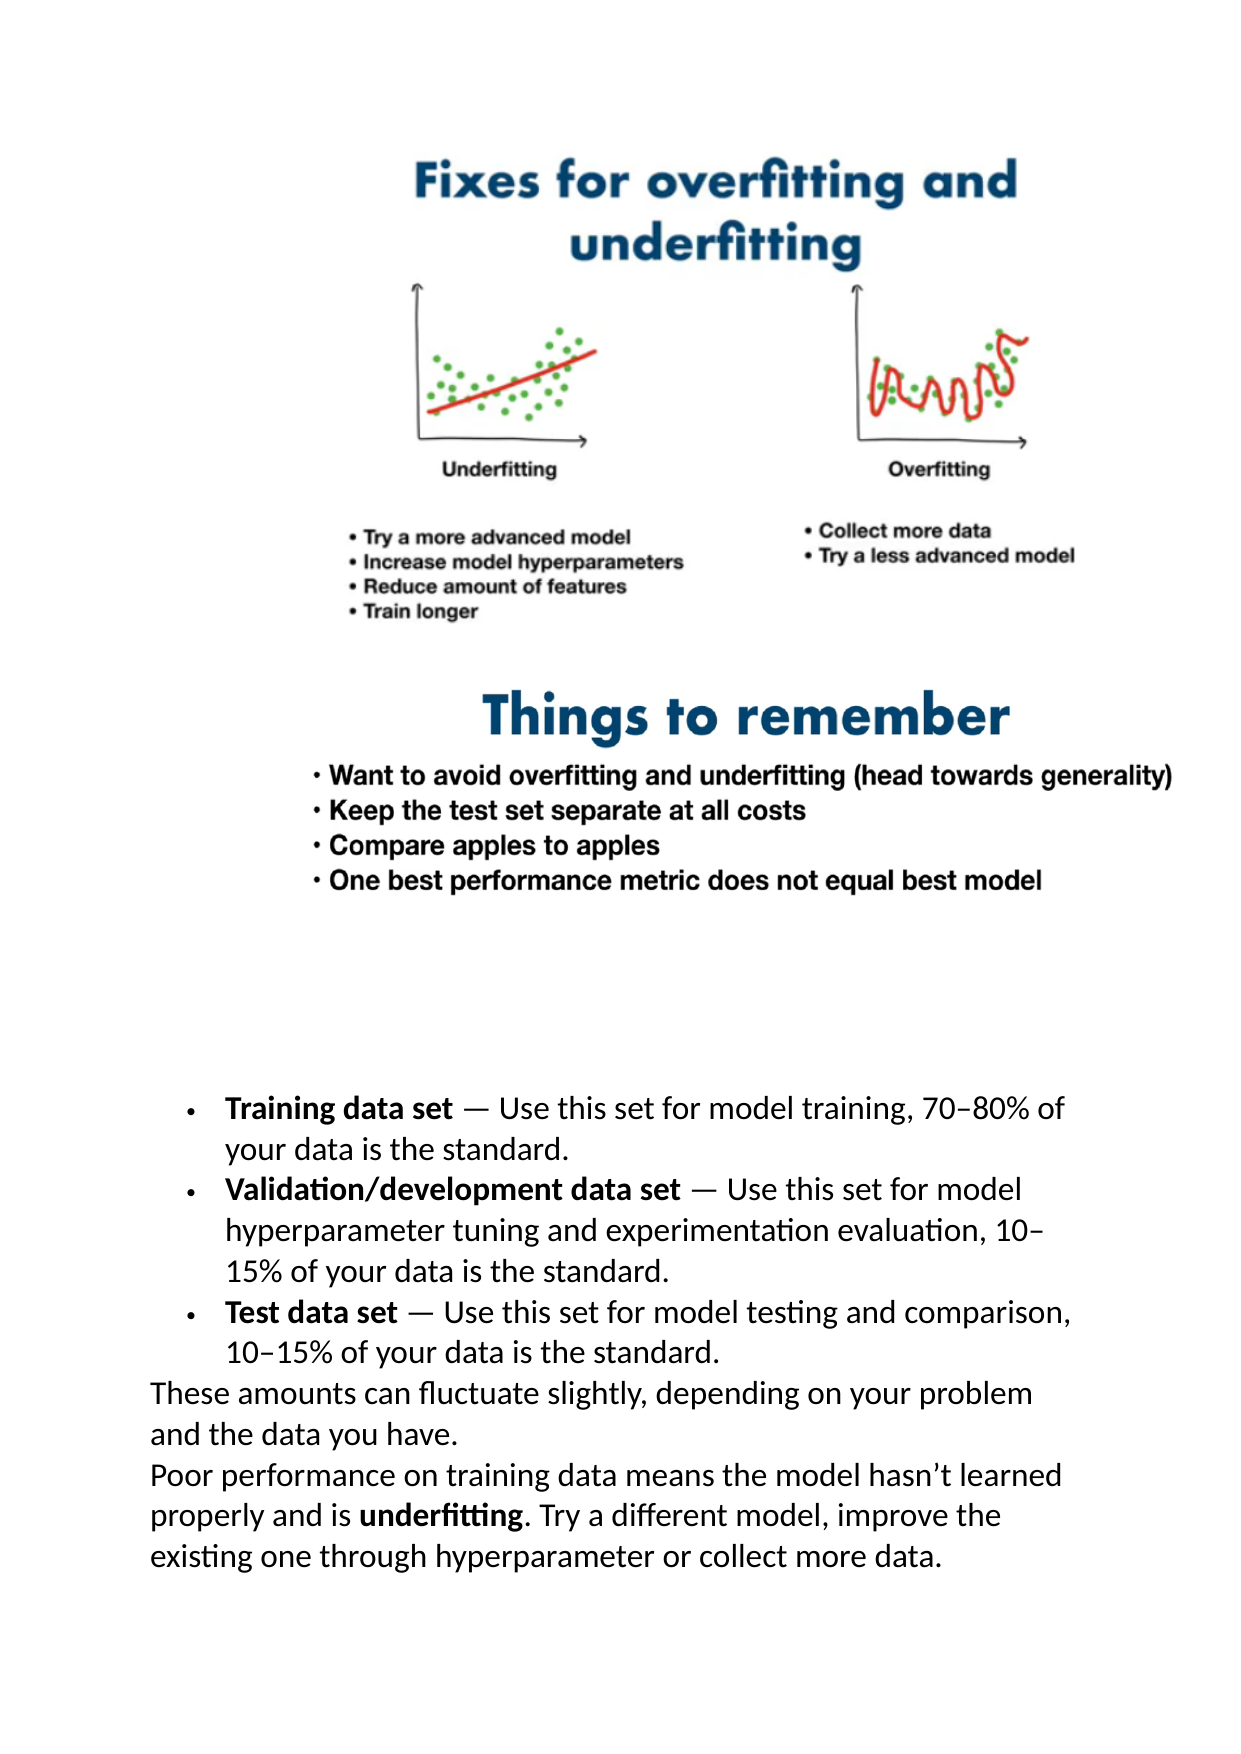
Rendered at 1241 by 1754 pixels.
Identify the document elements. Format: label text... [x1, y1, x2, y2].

text Poor performance on training data means the model hasn’t learned properly and is underfitting. Try a different model, improve the existing one through hyperparameter or collect more data. [150, 1453, 1090, 1576]
list Test data set — Use this set for model testing and comparison, 10–15% of your data is the standard. [187, 1291, 1090, 1372]
picture [300, 150, 1128, 634]
list Training data set — Use this set for model training, 70–80% of your data is the standard. [187, 1087, 1090, 1168]
picture [300, 674, 1188, 924]
list Validation/development data set — Use this set for model hyperparameter tuning and experimentation evaluation, 10–15% of your data is the standard. [187, 1168, 1090, 1291]
text These amounts can fluctuate slightly, depending on your problem and the data you have. [150, 1372, 1090, 1453]
